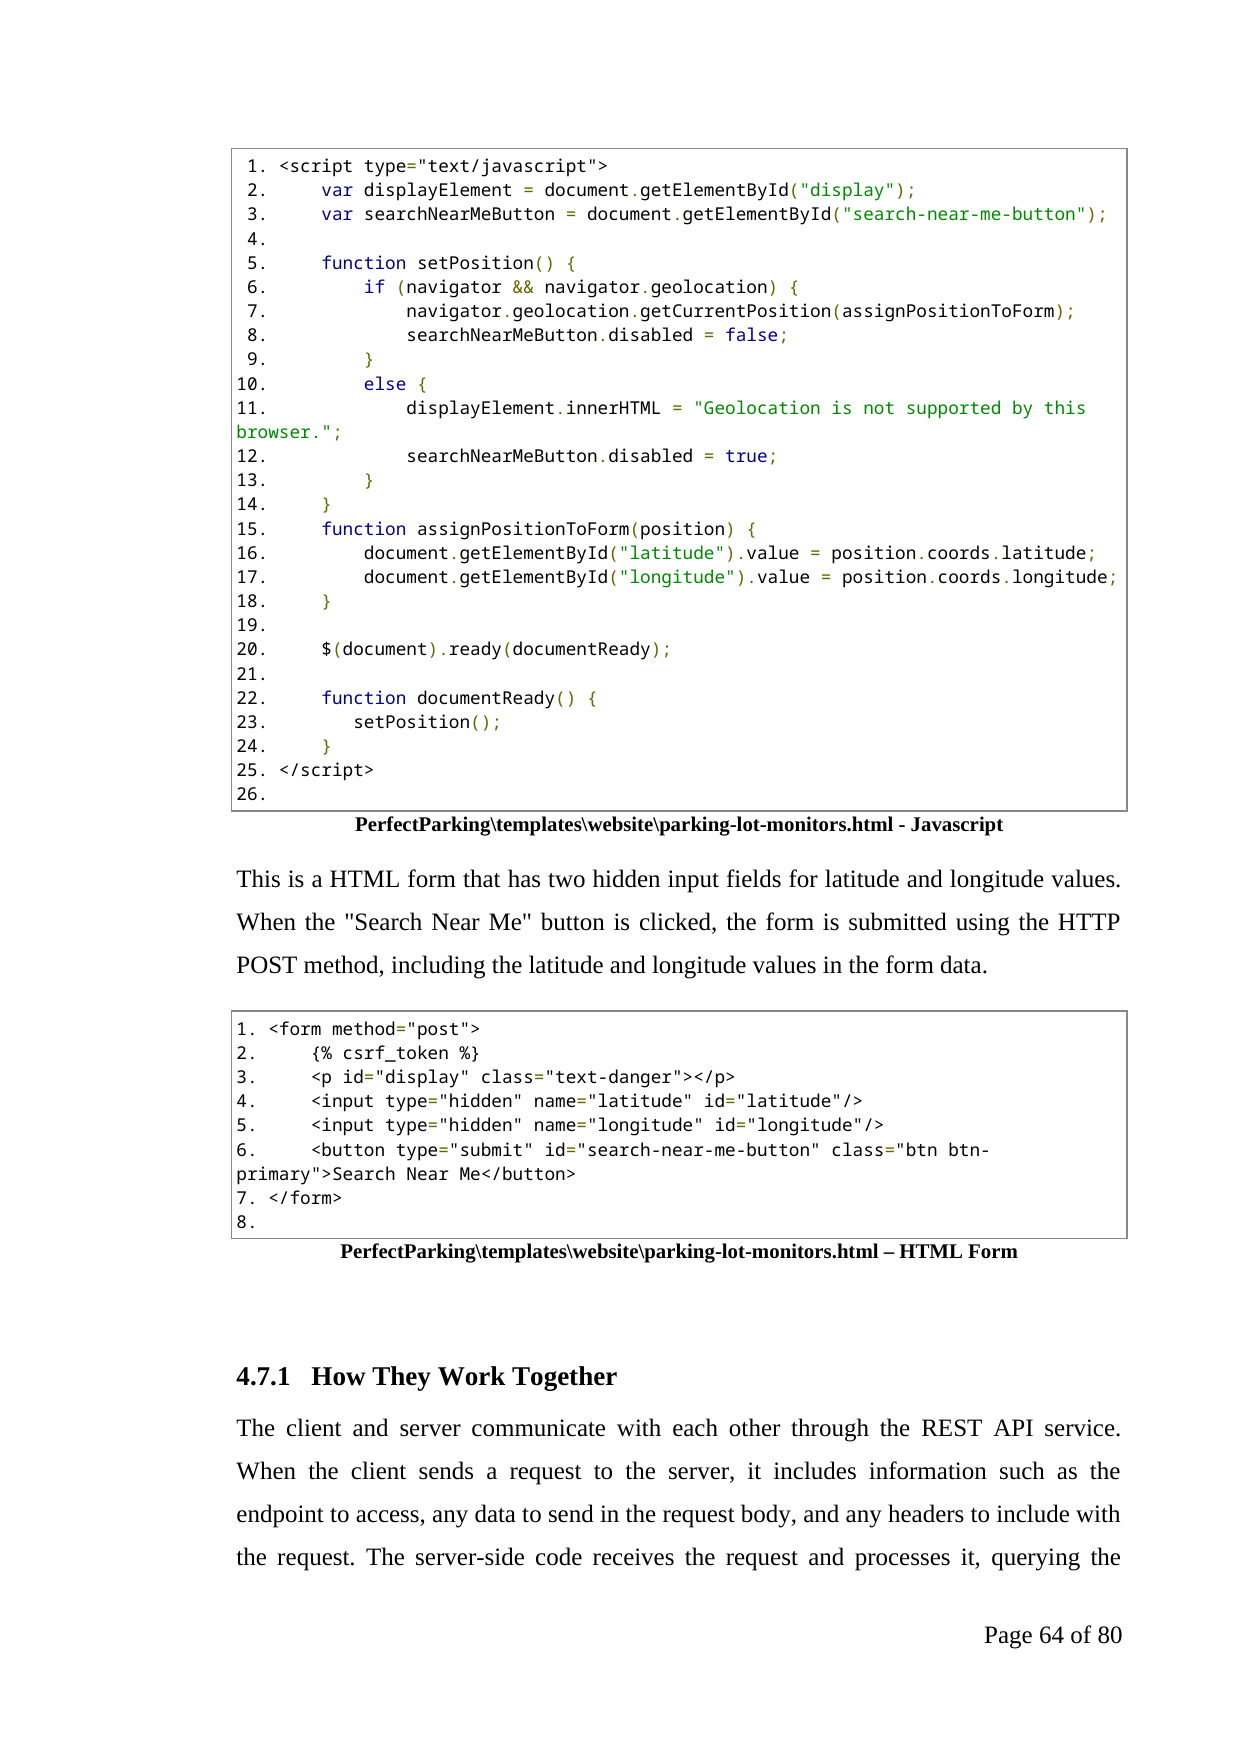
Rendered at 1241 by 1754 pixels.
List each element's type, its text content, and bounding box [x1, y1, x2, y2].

text 18. } [236, 588, 1122, 613]
text 25. </script> [236, 758, 1122, 776]
text 23. setPosition(); [236, 709, 1122, 733]
text 7. navigator.geolocation.getCurrentPosition(assignPositionToForm); [236, 298, 1122, 323]
text 1. <form method="post"> [232, 1012, 1126, 1040]
text 15. function assignPositionToForm(position) { [236, 516, 1122, 540]
text This is a HTML form that has two hidden input fields for latitude and longitude values. When the "Search Near Me" button is clicked, the form is submitted using the HTTP POST method, including the latitude and longitude values in the form data. [236, 864, 1122, 979]
text 2. var displayElement = document.getElementById("display"); [236, 178, 1122, 202]
text 13. } [236, 468, 1122, 492]
text 2. {% csrf_token %} [236, 1040, 1122, 1064]
text PerfectParking\templates\website\parking-lot-monitors.html – HTML Form [236, 1239, 1122, 1263]
text 21. [236, 661, 1122, 685]
text 22. function documentReady() { [236, 685, 1122, 709]
text 5. function setPosition() { [236, 250, 1122, 274]
text 17. document.getElementById("longitude").value = position.coords.longitude; [236, 564, 1122, 588]
text 7. </form> [236, 1185, 1122, 1204]
text 20. $(document).ready(documentReady); [236, 637, 1122, 661]
text 16. document.getElementById("latitude").value = position.coords.latitude; [236, 540, 1122, 564]
subtitle How They Work Together [236, 1360, 1122, 1391]
text 8. searchNearMeButton.disabled = false; [236, 323, 1122, 347]
text 3. <p id="display" class="text-danger"></p> [236, 1064, 1122, 1089]
text 9. } [236, 347, 1122, 371]
text 8. [232, 1204, 1126, 1238]
text 12. searchNearMeButton.disabled = true; [236, 443, 1122, 468]
text 26. [232, 776, 1126, 810]
text 1. <script type="text/javascript"> [232, 149, 1126, 178]
text 24. } [236, 733, 1122, 758]
text 19. [236, 613, 1122, 637]
text 6. <button type="submit" id="search-near-me-button" class="btn btn-primary">Search Near Me</button> [236, 1137, 1122, 1185]
text 4. <input type="hidden" name="latitude" id="latitude"/> [236, 1089, 1122, 1113]
text 4. [236, 226, 1122, 250]
text 6. if (navigator && navigator.geolocation) { [236, 274, 1122, 298]
text PerfectParking\templates\website\parking-lot-monitors.html - Javascript [236, 812, 1122, 836]
text 3. var searchNearMeButton = document.getElementById("search-near-me-button"); [236, 202, 1122, 226]
text 5. <input type="hidden" name="longitude" id="longitude"/> [236, 1113, 1122, 1137]
text 10. else { [236, 371, 1122, 395]
text 14. } [236, 492, 1122, 516]
text 11. displayElement.innerHTML = "Geolocation is not supported by this browser."; [236, 395, 1122, 443]
